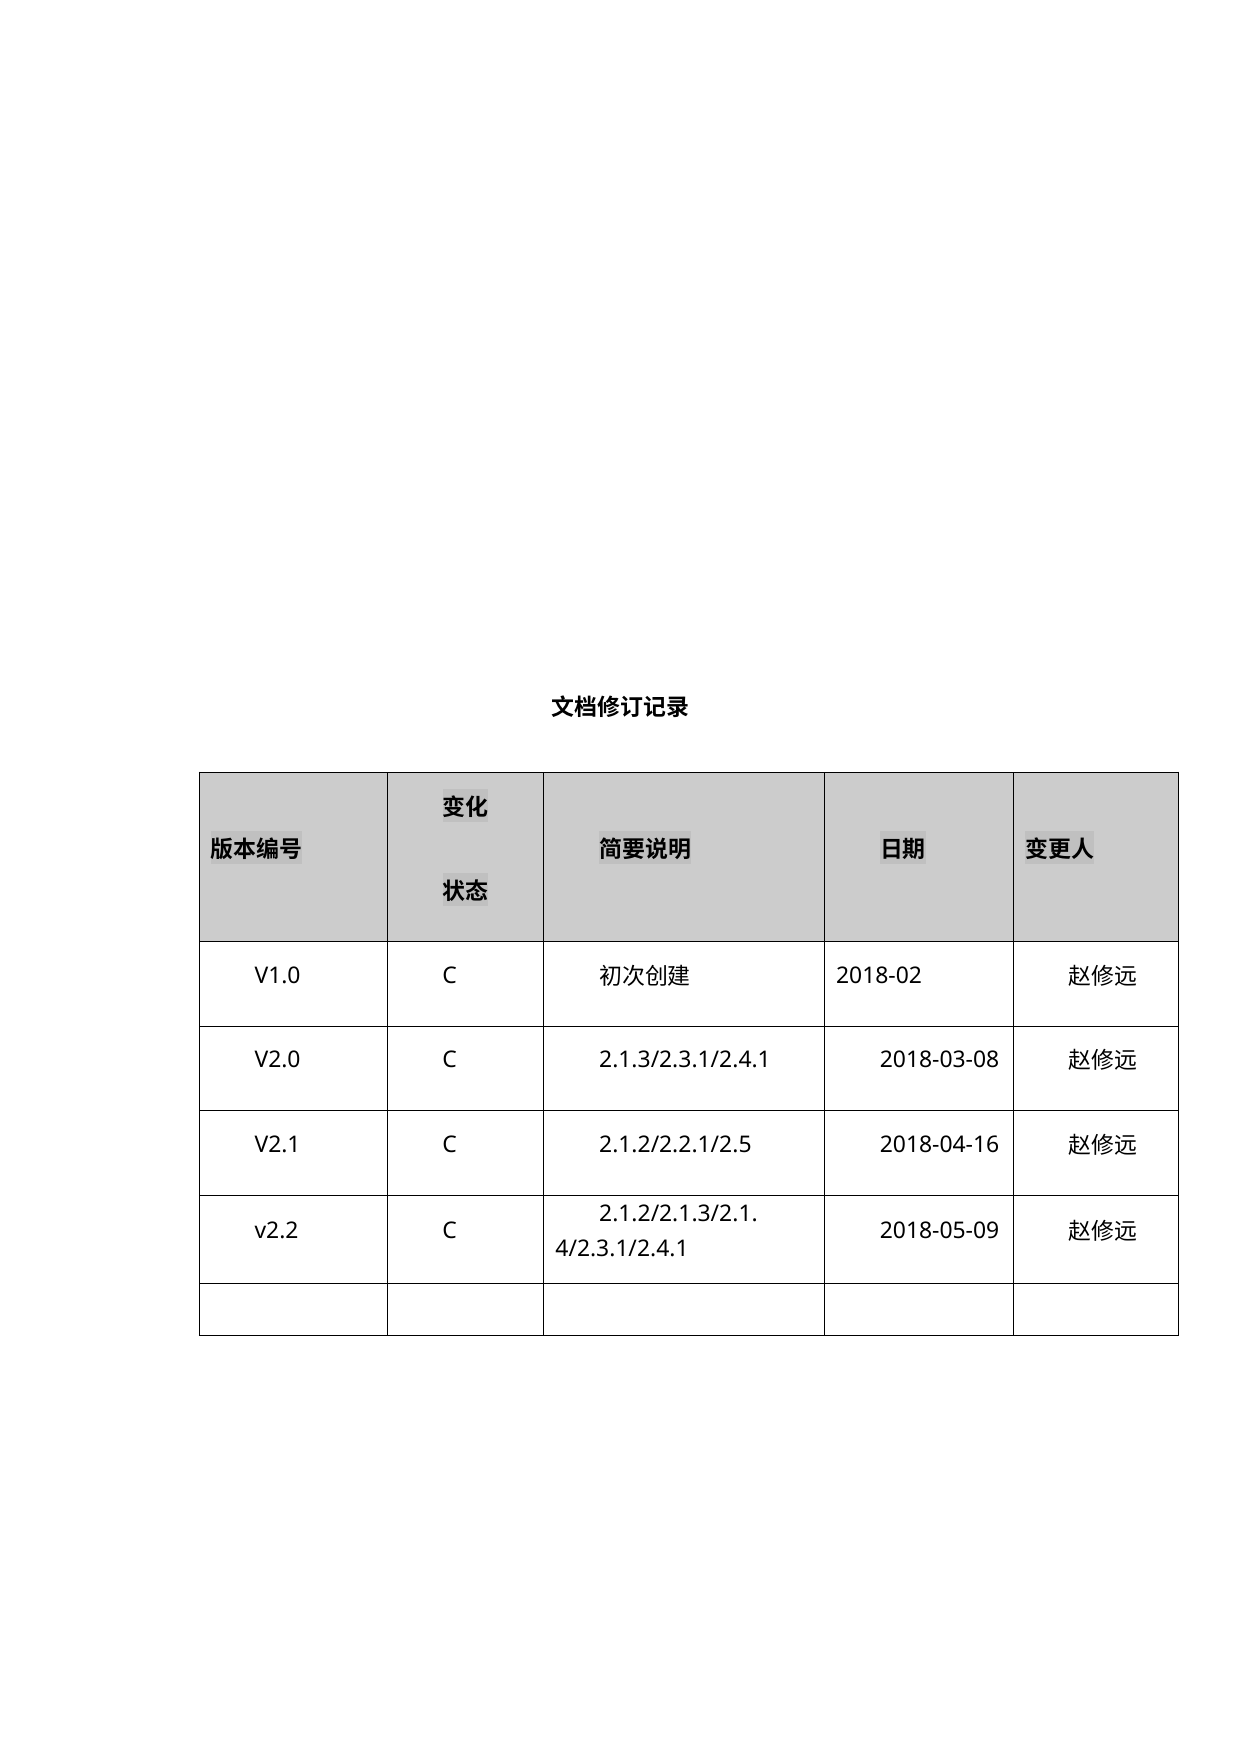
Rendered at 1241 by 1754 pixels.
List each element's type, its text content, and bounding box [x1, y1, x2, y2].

table_header 简要说明 [544, 773, 824, 941]
table_cell [825, 1284, 1013, 1335]
table_cell 2.1.2/2.1.3/2.1.4/2.3.1/2.4.1 [544, 1196, 824, 1282]
table_cell 2018-02 [825, 942, 1013, 1026]
table_cell 2018-04-16 [825, 1111, 1013, 1195]
table_cell C [388, 1196, 543, 1282]
table_cell 初次创建 [544, 942, 824, 1026]
table_header 日期 [825, 773, 1013, 941]
table_cell C [388, 1027, 543, 1110]
table_cell v2.2 [200, 1196, 387, 1282]
table_cell 2018-03-08 [825, 1027, 1013, 1110]
table_cell [544, 1284, 824, 1335]
table_cell V2.1 [200, 1111, 387, 1195]
table_header 版本编号 [200, 773, 387, 941]
text 文档修订记录 [203, 673, 1037, 738]
table_cell [1014, 1284, 1178, 1335]
table_cell [200, 1284, 387, 1335]
table_cell V2.0 [200, 1027, 387, 1110]
table_cell 赵修远 [1014, 1196, 1178, 1282]
table_cell 赵修远 [1014, 1027, 1178, 1110]
table_cell C [388, 942, 543, 1026]
table_cell 赵修远 [1014, 1111, 1178, 1195]
table_cell 2018-05-09 [825, 1196, 1013, 1282]
table_cell C [388, 1111, 543, 1195]
table_header 变化 状态 [388, 773, 543, 941]
table_cell 2.1.2/2.2.1/2.5 [544, 1111, 824, 1195]
table_cell 2.1.3/2.3.1/2.4.1 [544, 1027, 824, 1110]
table_cell V1.0 [200, 942, 387, 1026]
table_cell 赵修远 [1014, 942, 1178, 1026]
table_header 变更人 [1014, 773, 1178, 941]
table_cell [388, 1284, 543, 1335]
